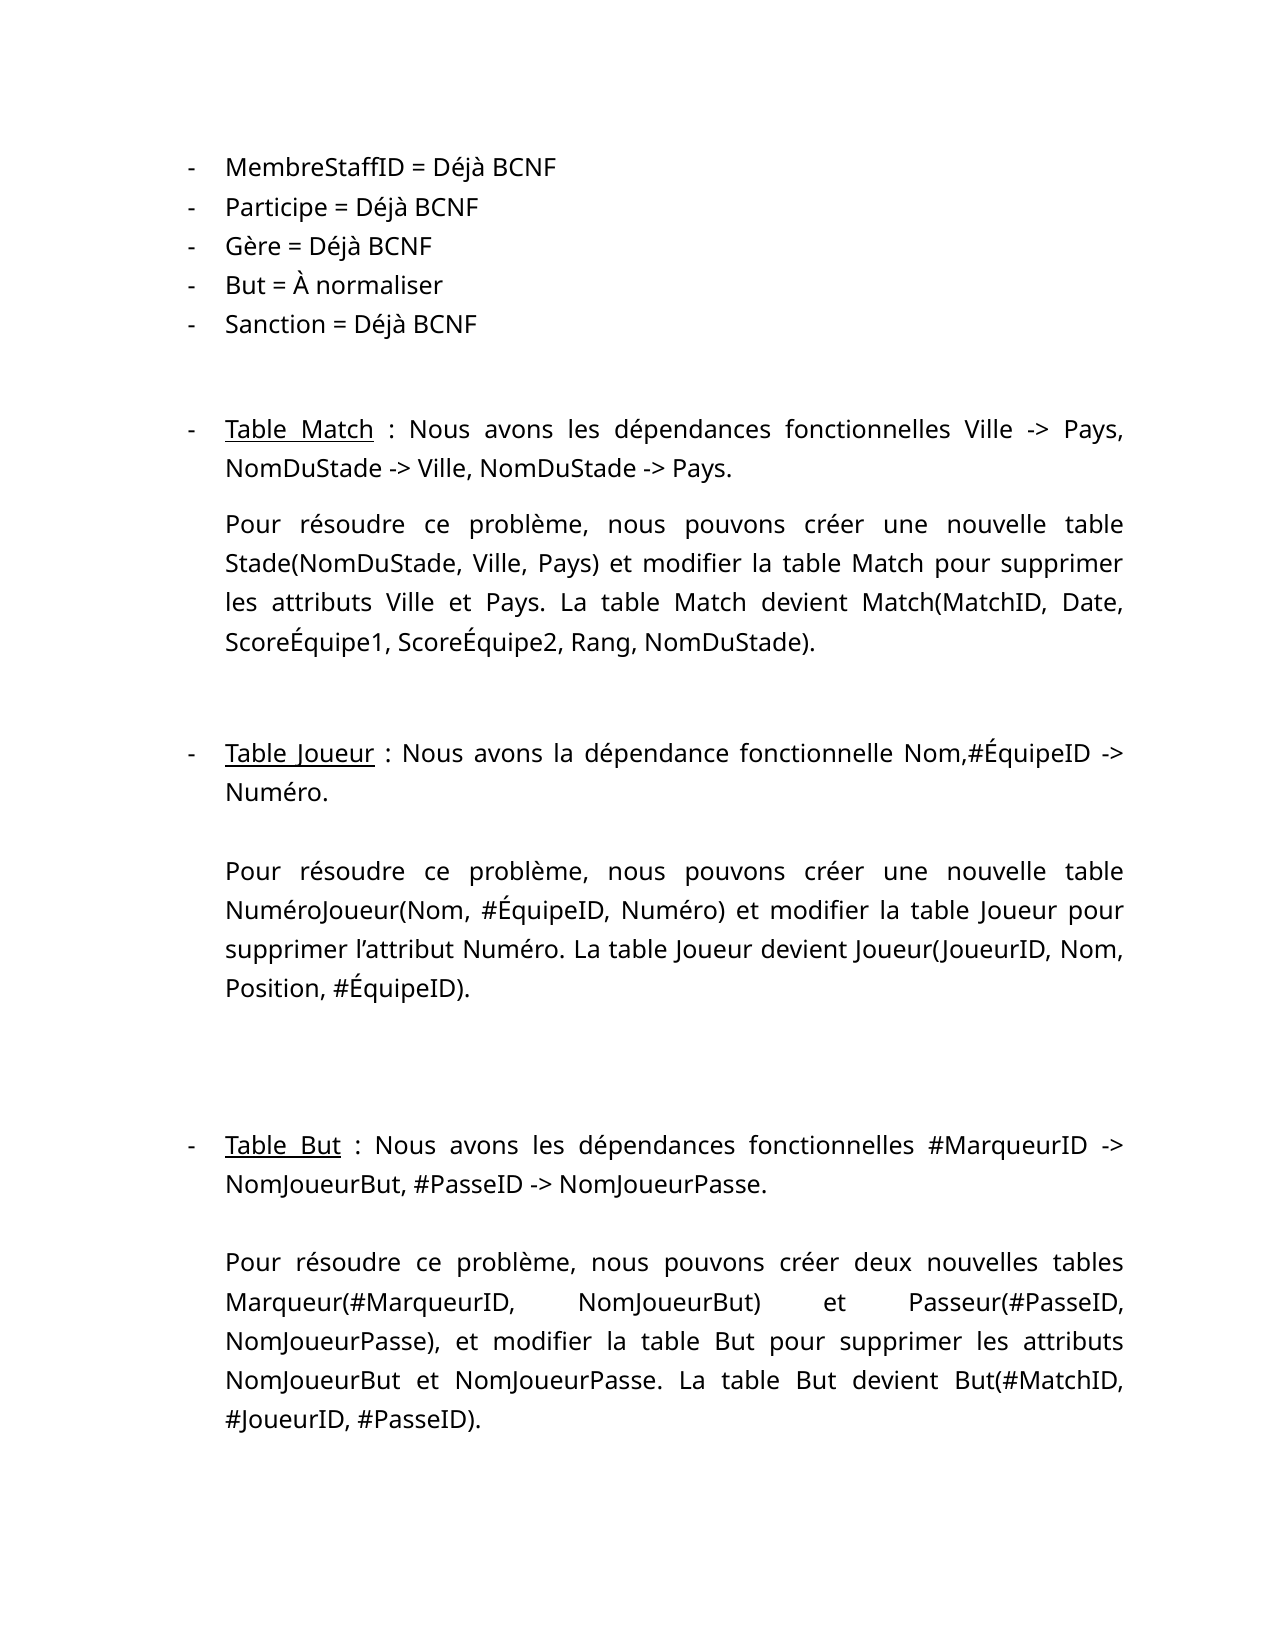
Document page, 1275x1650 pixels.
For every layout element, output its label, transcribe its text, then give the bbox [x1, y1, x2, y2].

list Pour résoudre ce problème, nous pouvons créer deux nouvelles tables Marqueur(#MarqueurID, NomJoueurBut) et Passeur(#PasseID, NomJoueurPasse), et modifier la table But pour supprimer les attributs NomJoueurBut et NomJoueurPasse. La table But devient But(#MatchID, #JoueurID, #PasseID). [225, 1245, 1125, 1436]
text Pour résoudre ce problème, nous pouvons créer une nouvelle table Stade(NomDuStade, Ville, Pays) et modifier la table Match pour supprimer les attributs Ville et Pays. La table Match devient Match(MatchID, Date, ScoreÉquipe1, ScoreÉquipe2, Rang, NomDuStade). [225, 507, 1125, 658]
list Gère = Déjà BCNF [187, 228, 1125, 262]
list But = À normaliser [187, 267, 1125, 302]
list Table But : Nous avons les dépendances fonctionnelles #MarqueurID -> NomJoueurBut, #PasseID -> NomJoueurPasse. [187, 1128, 1125, 1201]
list Table Match : Nous avons les dépendances fonctionnelles Ville -> Pays, NomDuStade -> Ville, NomDuStade -> Pays. [187, 412, 1125, 485]
list Pour résoudre ce problème, nous pouvons créer une nouvelle table NuméroJoueur(Nom, #ÉquipeID, Numéro) et modifier la table Joueur pour supprimer l’attribut Numéro. La table Joueur devient Joueur(JoueurID, Nom, Position, #ÉquipeID). [225, 853, 1125, 1005]
list Participe = Déjà BCNF [187, 189, 1125, 223]
list Sanction = Déjà BCNF [187, 307, 1125, 341]
list Table Joueur : Nous avons la dépendance fonctionnelle Nom,#ÉquipeID -> Numéro. [187, 736, 1125, 809]
list MembreStaffID = Déjà BCNF [187, 150, 1125, 184]
